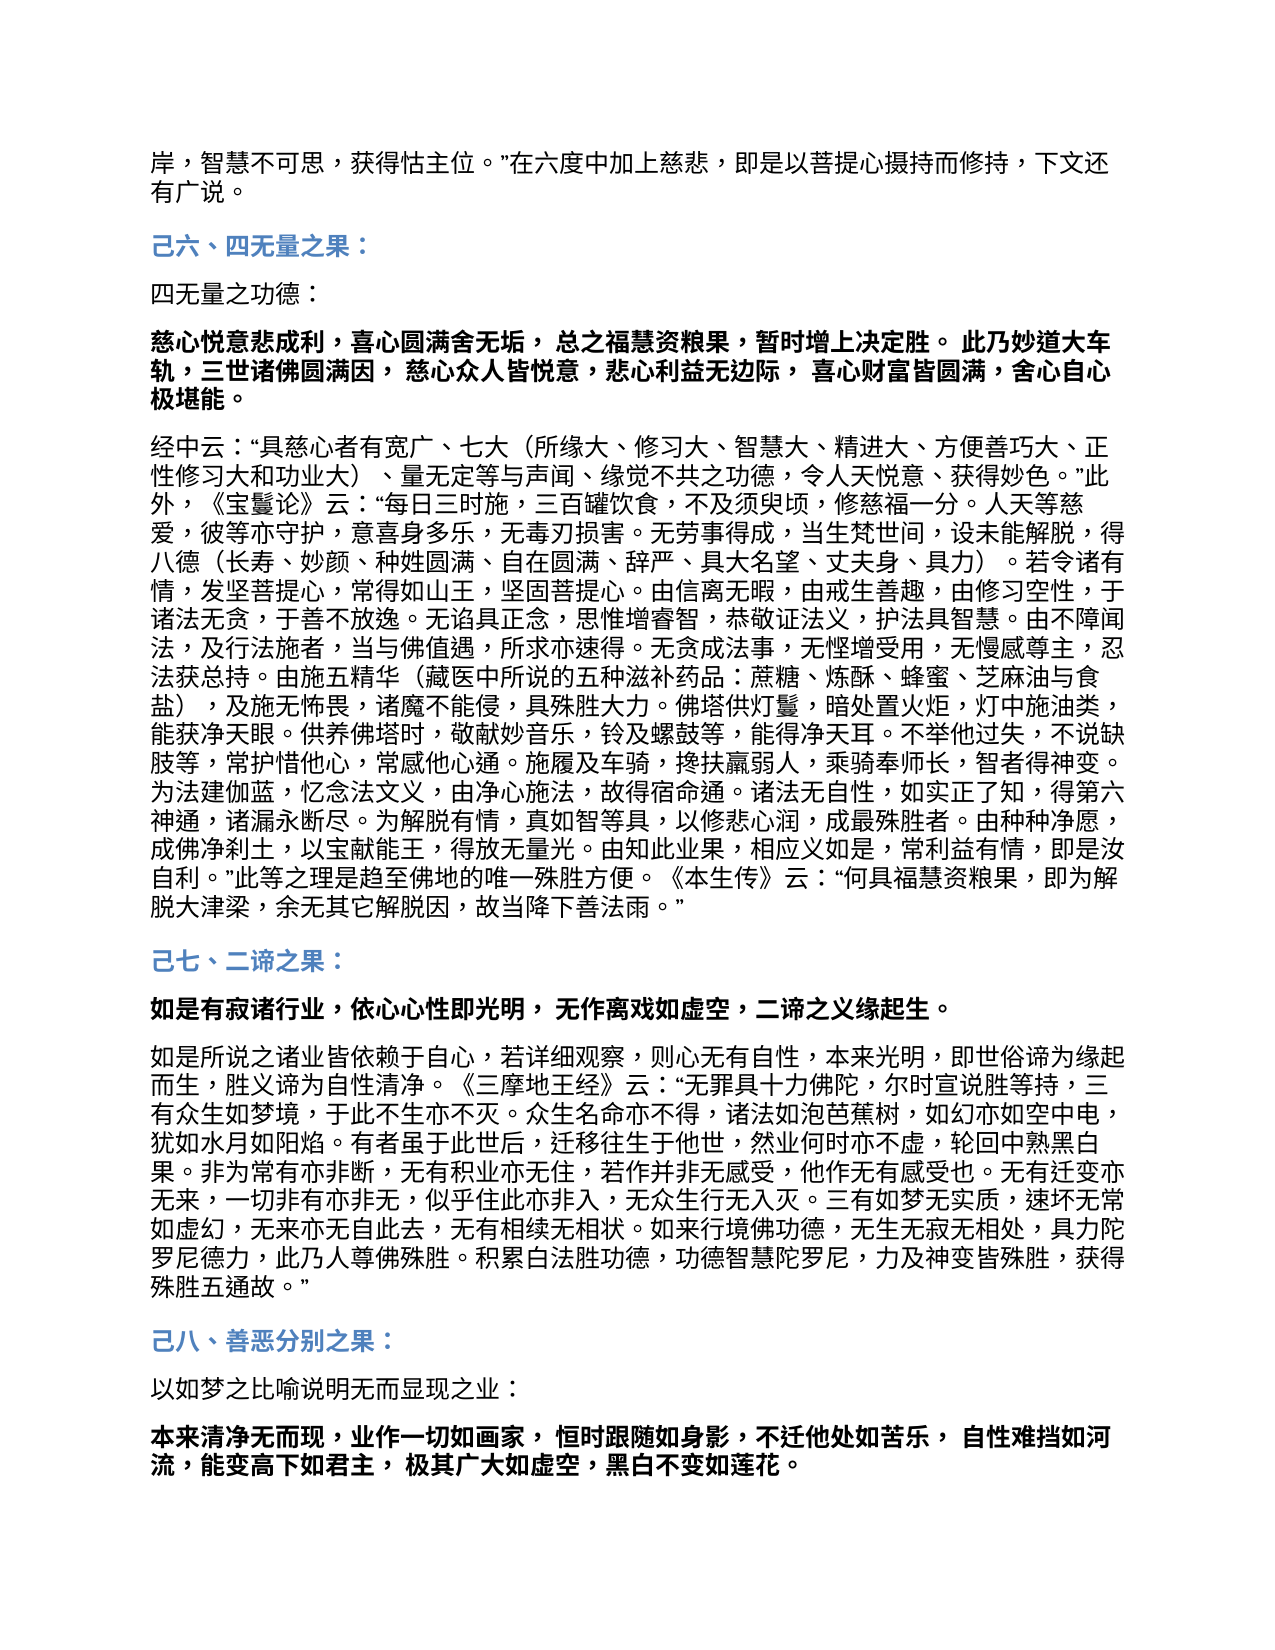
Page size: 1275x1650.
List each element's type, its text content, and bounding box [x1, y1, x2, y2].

text 经中云：“具慈心者有宽广、七大（所缘大、修习大、智慧大、精进大、方便善巧大、正性修习大和功业大）、量无定等与声闻、缘觉不共之功德，令人天悦意、获得妙色。”此外，《宝鬘论》云：“每日三时施，三百罐饮食，不及须臾顷，修慈福一分。人天等慈爱，彼等亦守护，意喜身多乐，无毒刃损害。无劳事得成，当生梵世间，设未能解脱，得八德（长寿、妙颜、种姓圆满、自在圆满、辞严、具大名望、丈夫身、具力）。若令诸有情，发坚菩提心，常得如山王，坚固菩提心。由信离无暇，由戒生善趣，由修习空性，于诸法无贪，于善不放逸。无谄具正念，思惟增睿智，恭敬证法义，护法具智慧。由不障闻法，及行法施者，当与佛值遇，所求亦速得。无贪成法事，无悭增受用，无慢感尊主，忍法获总持。由施五精华（藏医中所说的五种滋补药品：蔗糖、炼酥、蜂蜜、芝麻油与食盐），及施无怖畏，诸魔不能侵，具殊胜大力。佛塔供灯鬘，暗处置火炬，灯中施油类，能获净天眼。供养佛塔时，敬献妙音乐，铃及螺鼓等，能得净天耳。不举他过失，不说缺肢等，常护惜他心，常感他心通。施履及车骑，搀扶羸弱人，乘骑奉师长，智者得神变。为法建伽蓝，忆念法文义，由净心施法，故得宿命通。诸法无自性，如实正了知，得第六神通，诸漏永断尽。为解脱有情，真如智等具，以修悲心润，成最殊胜者。由种种净愿，成佛净刹土，以宝献能王，得放无量光。由知此业果，相应义如是，常利益有情，即是汝自利。”此等之理是趋至佛地的唯一殊胜方便。《本生传》云：“何具福慧资粮果，即为解脱大津梁，余无其它解脱因，故当降下善法雨。” [150, 434, 1125, 922]
subtitle 己七、二谛之果： [150, 943, 1125, 977]
text 如是有寂诸行业，依心心性即光明， 无作离戏如虚空，二谛之义缘起生。 [150, 996, 1125, 1025]
text 慈心悦意悲成利，喜心圆满舍无垢， 总之福慧资粮果，暂时增上决定胜。 此乃妙道大车轨，三世诸佛圆满因， 慈心众人皆悦意，悲心利益无边际， 喜心财富皆圆满，舍心自心极堪能。 [150, 329, 1125, 415]
text 以如梦之比喻说明无而显现之业： [150, 1376, 1125, 1405]
text 本来清净无而现，业作一切如画家， 恒时跟随如身影，不迁他处如苦乐， 自性难挡如河流，能变高下如君主， 极其广大如虚空，黑白不变如莲花。 [150, 1423, 1125, 1481]
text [150, 150, 1125, 207]
subtitle 己六、四无量之果： [150, 228, 1125, 262]
subtitle 己八、善恶分别之果： [150, 1323, 1125, 1357]
text 四无量之功德： [150, 281, 1125, 310]
text 如是所说之诸业皆依赖于自心，若详细观察，则心无有自性，本来光明，即世俗谛为缘起而生，胜义谛为自性清净。《三摩地王经》云：“无罪具十力佛陀，尔时宣说胜等持，三有众生如梦境，于此不生亦不灭。众生名命亦不得，诸法如泡芭蕉树，如幻亦如空中电，犹如水月如阳焰。有者虽于此世后，迁移往生于他世，然业何时亦不虚，轮回中熟黑白果。非为常有亦非断，无有积业亦无住，若作并非无感受，他作无有感受也。无有迁变亦无来，一切非有亦非无，似乎住此亦非入，无众生行无入灭。三有如梦无实质，速坏无常如虚幻，无来亦无自此去，无有相续无相状。如来行境佛功德，无生无寂无相处，具力陀罗尼德力，此乃人尊佛殊胜。积累白法胜功德，功德智慧陀罗尼，力及神变皆殊胜，获得殊胜五通故。” [150, 1043, 1125, 1302]
